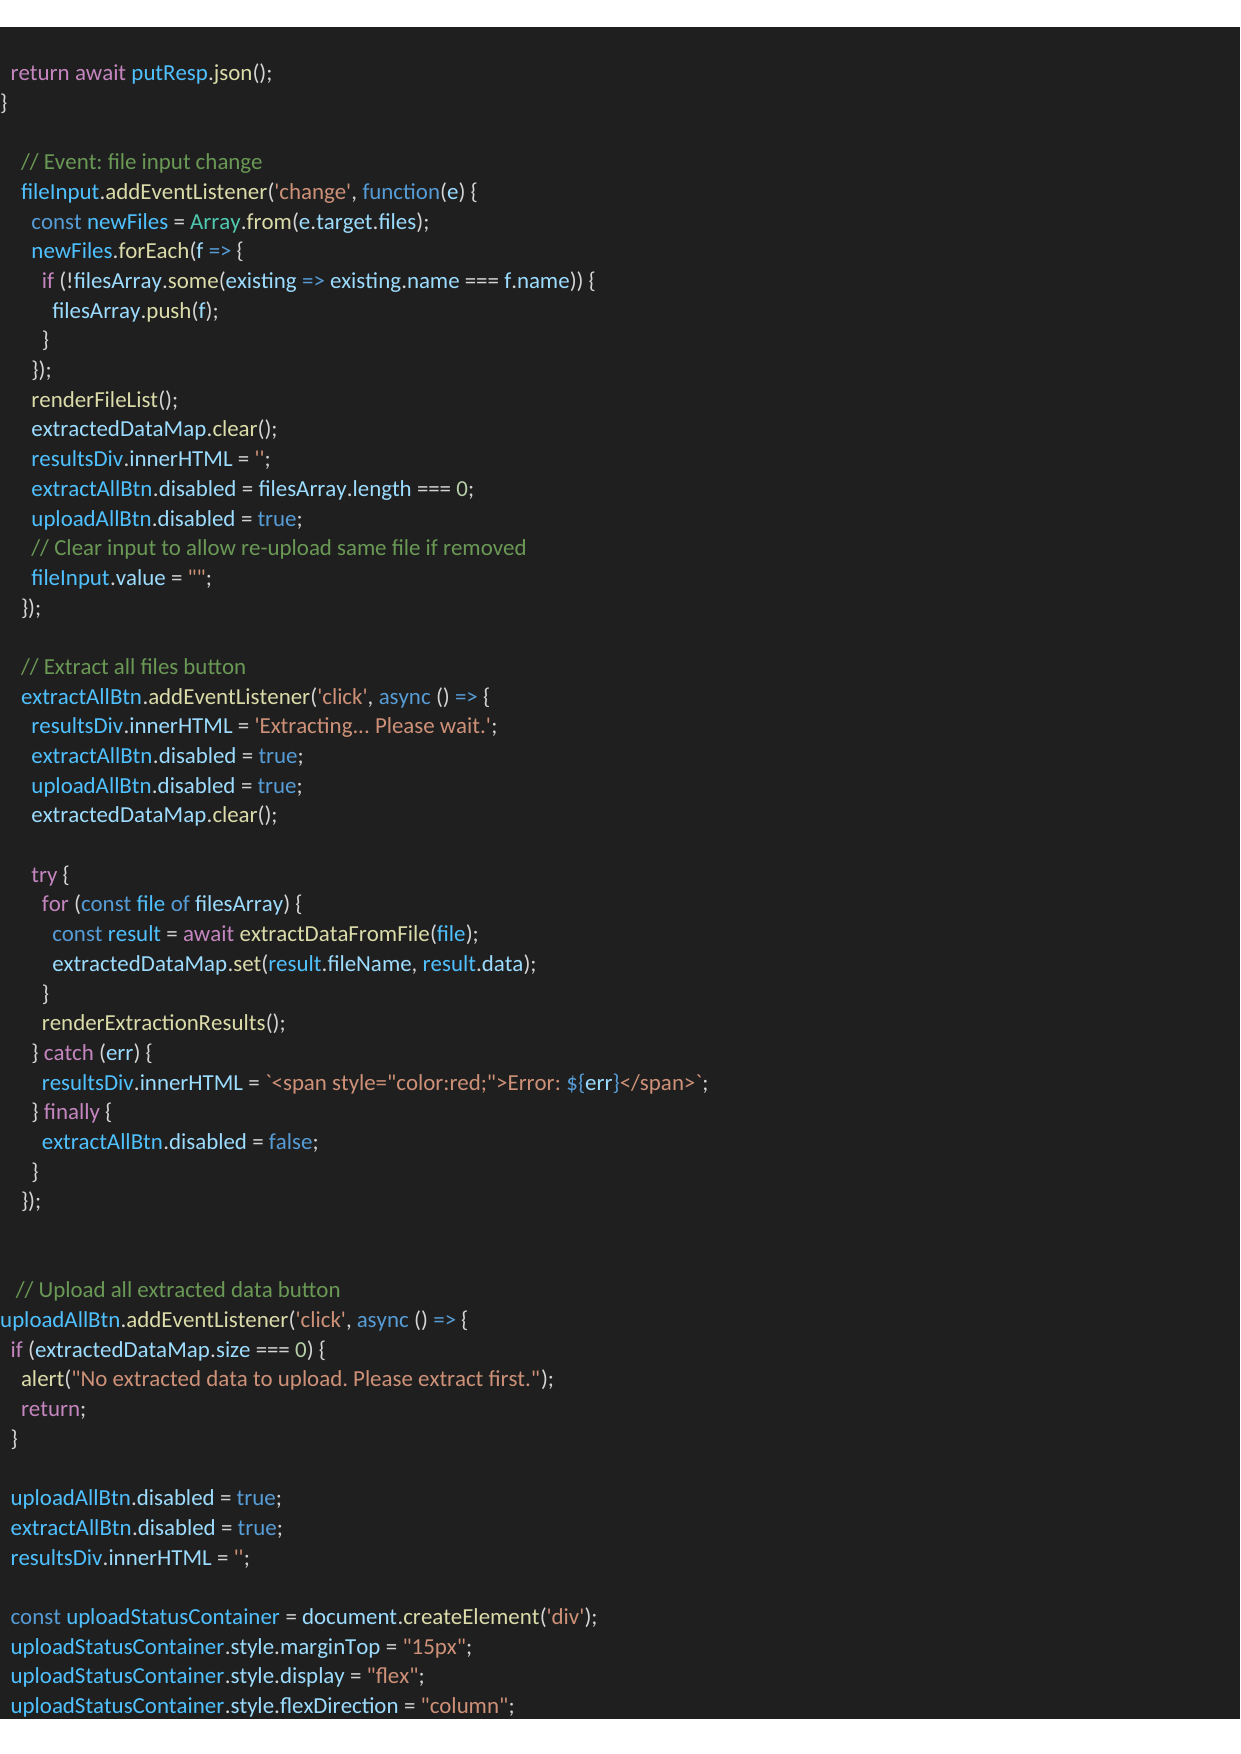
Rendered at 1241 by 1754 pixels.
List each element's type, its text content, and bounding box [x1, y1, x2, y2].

text resultsDiv.innerHTML = 'Extracting... Please wait.'; [0, 710, 1240, 739]
text try { [0, 858, 1240, 888]
text resultsDiv.innerHTML = `<span style="color:red;">Error: ${err}</span>`; [0, 1066, 1240, 1096]
text extractAllBtn.addEventListener('click', async () => { [0, 680, 1240, 710]
text uploadStatusContainer.style.flexDirection = "column"; [0, 1689, 1240, 1719]
text // Upload all extracted data button [0, 1274, 1240, 1303]
text } finally { [0, 1096, 1240, 1125]
text if (!filesArray.some(existing => existing.name === f.name)) { [0, 264, 1240, 294]
text extractAllBtn.disabled = false; [0, 1125, 1240, 1155]
text newFiles.forEach(f => { [0, 235, 1240, 264]
text const uploadStatusContainer = document.createElement('div'); [0, 1600, 1240, 1630]
text // Event: file input change [0, 146, 1240, 175]
text uploadAllBtn.addEventListener('click', async () => { [0, 1303, 1240, 1333]
text }); [0, 353, 1240, 383]
text extractedDataMap.clear(); [0, 413, 1240, 443]
text } [0, 86, 1240, 116]
text } [0, 1155, 1240, 1185]
text renderExtractionResults(); [0, 1007, 1240, 1036]
text uploadAllBtn.disabled = true; [0, 502, 1240, 532]
text fileInput.value = ""; [0, 561, 1240, 591]
text uploadAllBtn.disabled = true; [0, 1482, 1240, 1511]
text filesArray.push(f); [0, 294, 1240, 324]
text return await putResp.json(); [0, 57, 1240, 86]
text const result = await extractDataFromFile(file); [0, 918, 1240, 947]
text return; [0, 1393, 1240, 1422]
text extractAllBtn.disabled = filesArray.length === 0; [0, 472, 1240, 502]
text fileInput.addEventListener('change', function(e) { [0, 175, 1240, 205]
text }); [0, 1185, 1240, 1214]
text extractAllBtn.disabled = true; [0, 739, 1240, 769]
text for (const file of filesArray) { [0, 888, 1240, 918]
text extractAllBtn.disabled = true; [0, 1511, 1240, 1541]
text extractedDataMap.clear(); [0, 799, 1240, 828]
text } [0, 977, 1240, 1007]
text resultsDiv.innerHTML = ''; [0, 1541, 1240, 1571]
text const newFiles = Array.from(e.target.files); [0, 205, 1240, 235]
text } [0, 324, 1240, 353]
text renderFileList(); [0, 383, 1240, 413]
text if (extractedDataMap.size === 0) { [0, 1333, 1240, 1363]
text } catch (err) { [0, 1036, 1240, 1066]
text // Extract all files button [0, 650, 1240, 680]
text }); [0, 591, 1240, 621]
text extractedDataMap.set(result.fileName, result.data); [0, 947, 1240, 977]
text // Clear input to allow re-upload same file if removed [0, 532, 1240, 561]
text uploadStatusContainer.style.marginTop = "15px"; [0, 1630, 1240, 1660]
text alert("No extracted data to upload. Please extract first."); [0, 1363, 1240, 1393]
text resultsDiv.innerHTML = ''; [0, 443, 1240, 472]
text uploadStatusContainer.style.display = "flex"; [0, 1660, 1240, 1689]
text } [0, 1422, 1240, 1452]
text uploadAllBtn.disabled = true; [0, 769, 1240, 799]
